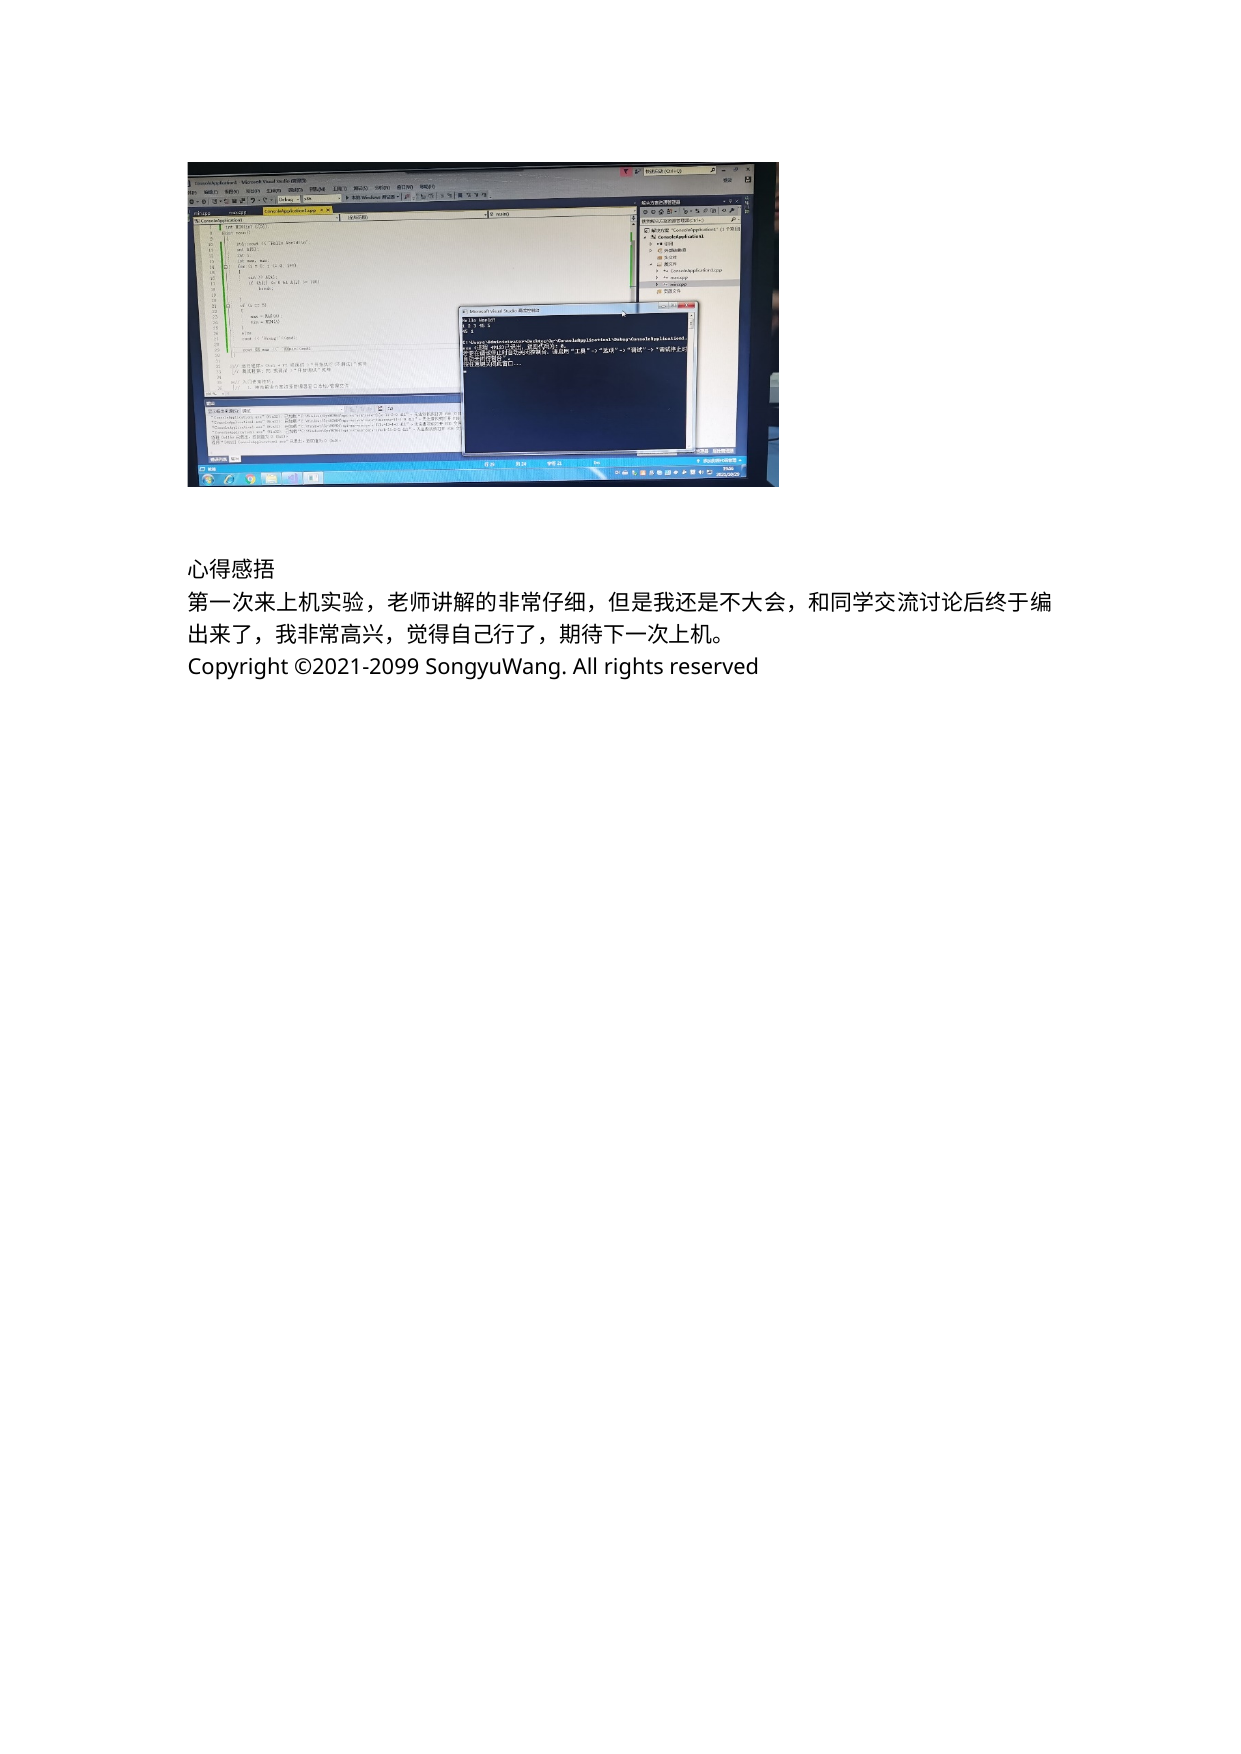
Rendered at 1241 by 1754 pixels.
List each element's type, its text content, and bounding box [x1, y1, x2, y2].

text 心得感捂 [187, 552, 1053, 584]
text 第一次来上机实验，老师讲解的非常仔细，但是我还是不大会，和同学交流讨论后终于编出来了，我非常高兴，觉得自己行了，期待下一次上机。 [187, 584, 1053, 649]
text Copyright ©2021-2099 SongyuWang. All rights reserved [187, 649, 1053, 682]
picture [187, 162, 779, 487]
